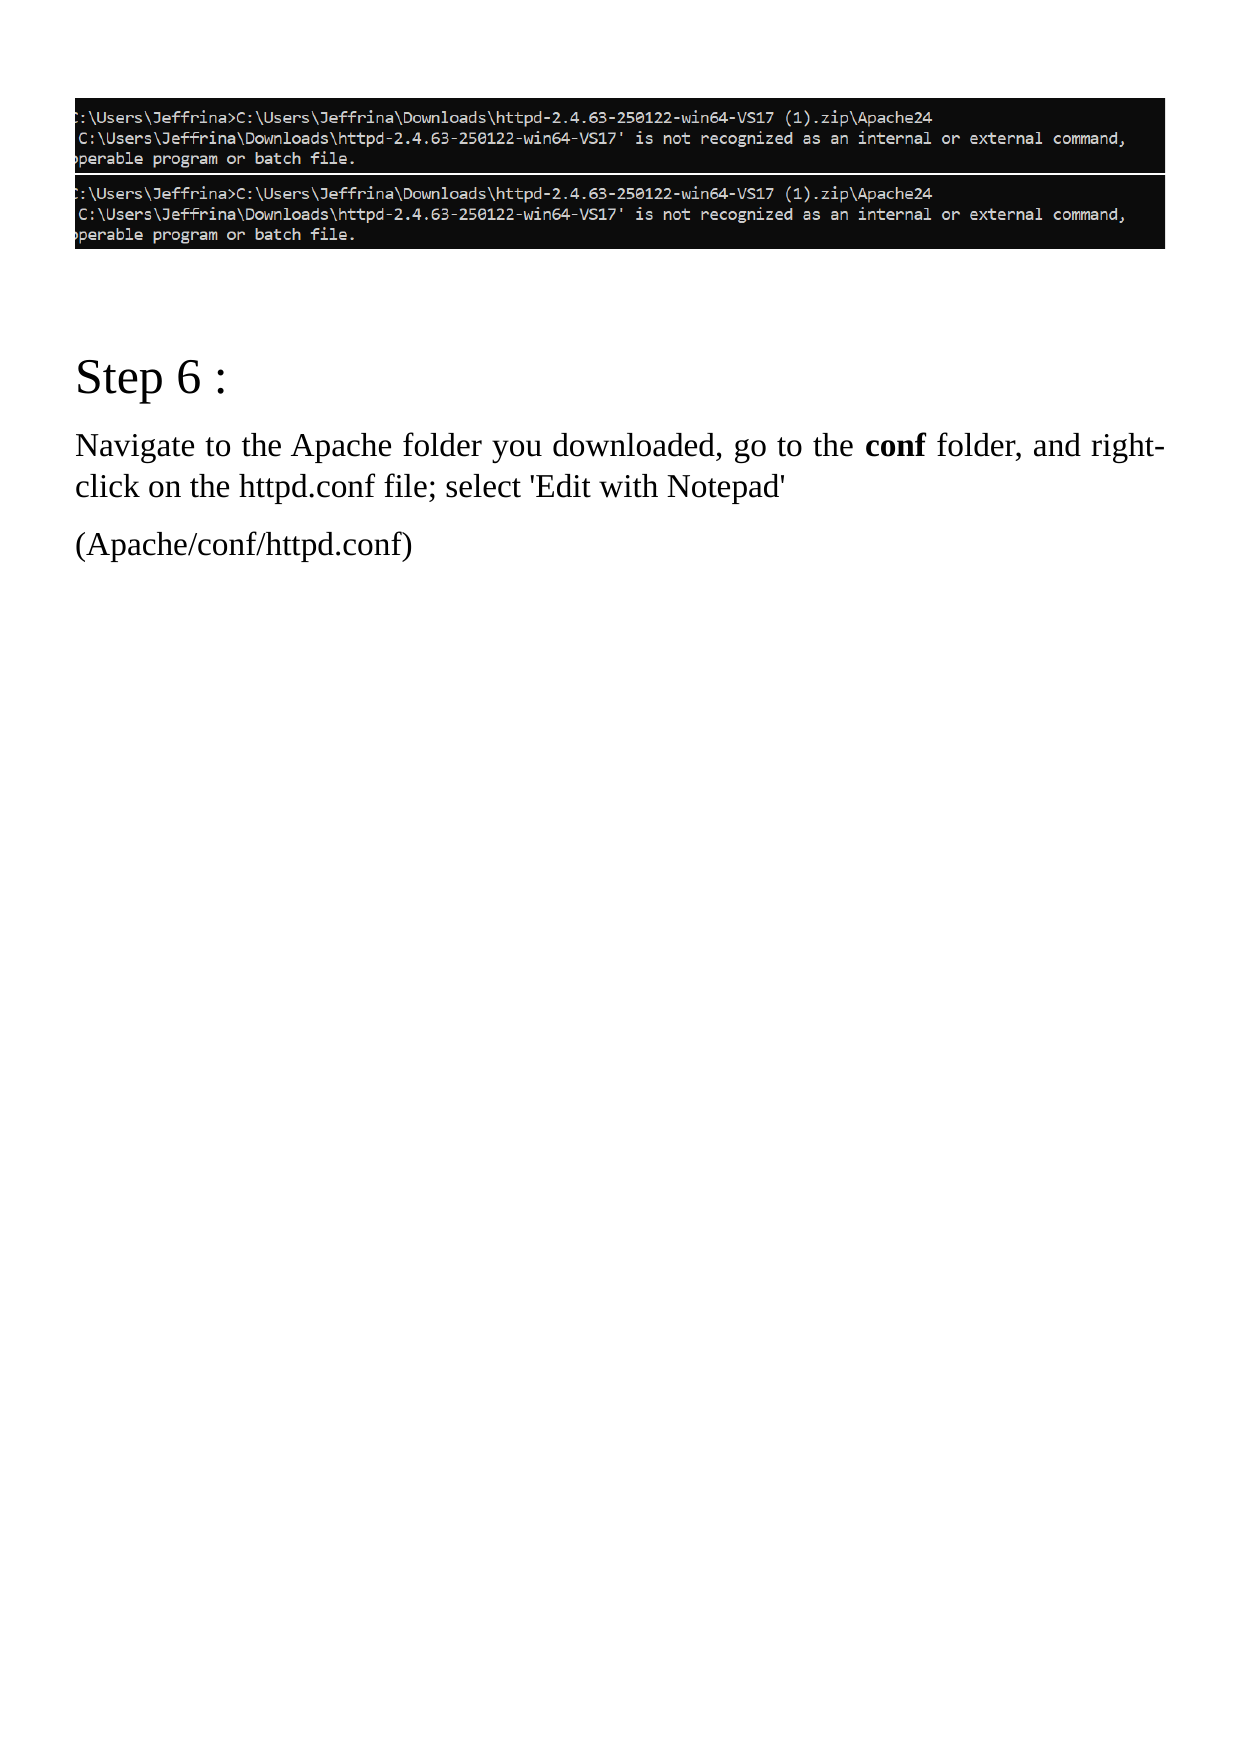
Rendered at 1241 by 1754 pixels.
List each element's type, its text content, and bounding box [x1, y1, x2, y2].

text Navigate to the Apache folder you downloaded, go to the conf folder, and right-click on the httpd.conf file; select 'Edit with Notepad' [75, 425, 1165, 505]
picture [75, 98, 1166, 173]
picture [75, 175, 1166, 249]
text (Apache/conf/httpd.conf) [75, 525, 1165, 563]
text Step 6 : [75, 347, 1165, 404]
